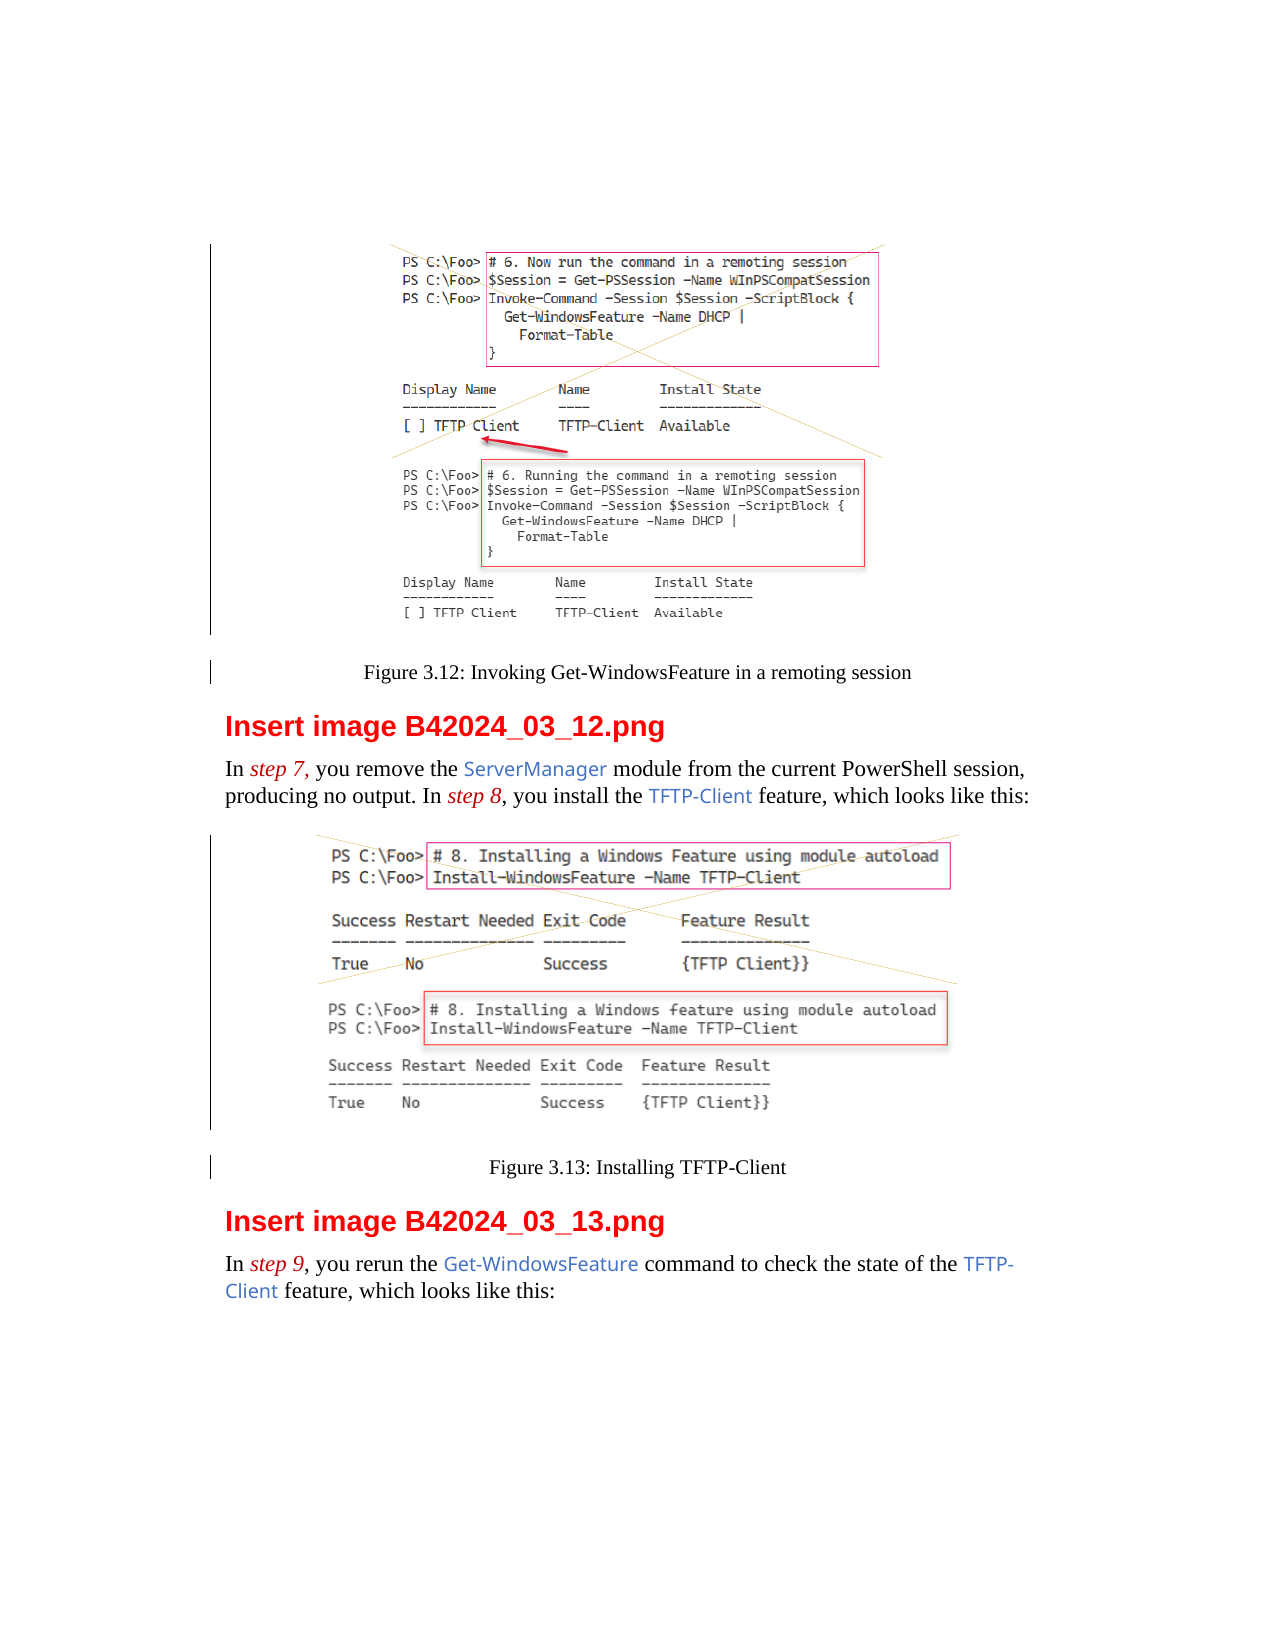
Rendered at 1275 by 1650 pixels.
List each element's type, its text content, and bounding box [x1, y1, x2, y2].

text In step 9, you rerun the Get-WindowsFeature command to check the state of the TFTP-Client feature, which looks like this: [225, 1250, 1050, 1304]
text In step 7, you remove the ServerManager module from the current PowerShell session, producing no output. In step 8, you install the TFTP-Client feature, which looks like this: [225, 755, 1050, 810]
text Figure 3.13: Installing TFTP-Client [225, 1154, 1050, 1179]
text Insert image B42024_03_12.png [225, 709, 1050, 743]
picture [392, 244, 883, 351]
text Figure 3.12: Invoking Get-WindowsFeature in a remoting session [225, 660, 1050, 684]
picture [389, 245, 885, 636]
picture [317, 834, 957, 909]
picture [312, 835, 963, 1130]
text Insert image B42024_03_13.png [225, 1204, 1050, 1237]
